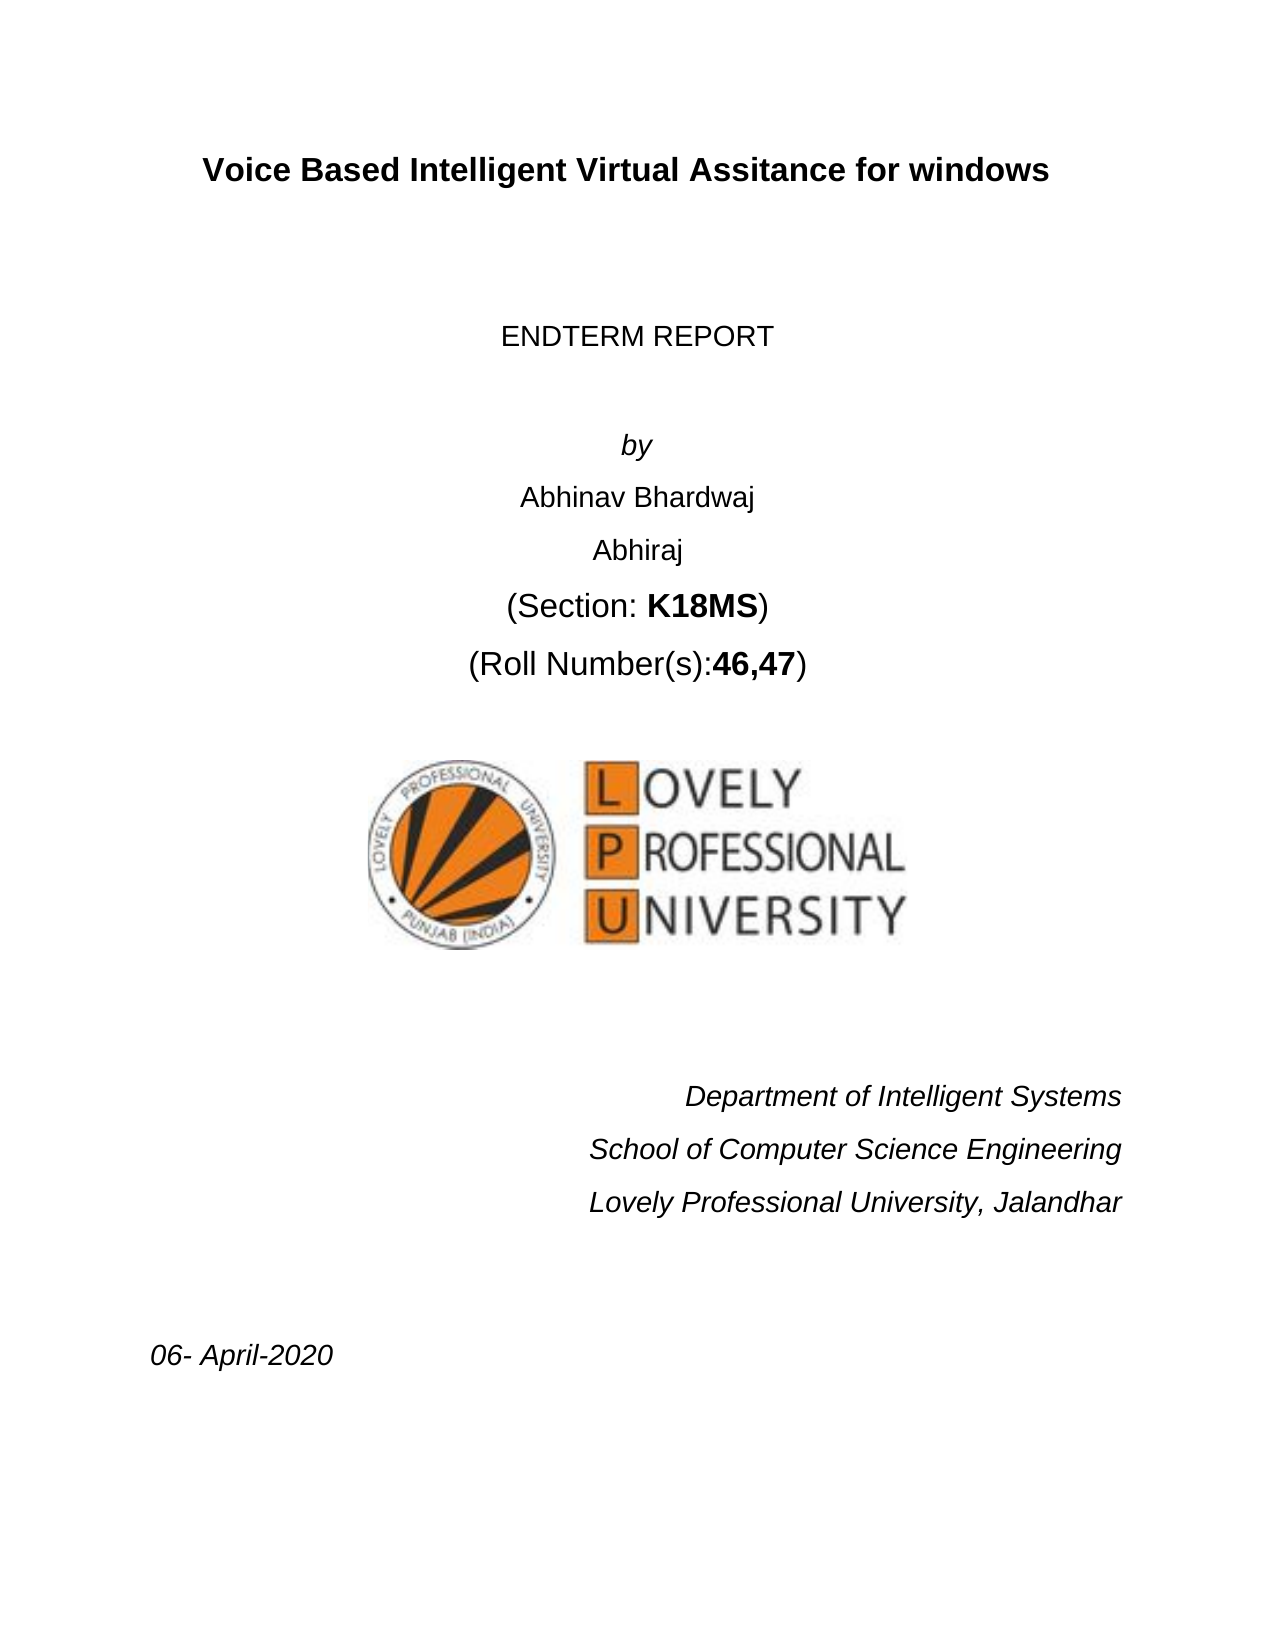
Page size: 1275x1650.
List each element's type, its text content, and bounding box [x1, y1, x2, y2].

picture [367, 760, 908, 950]
text 06- April-2020 [150, 1337, 1125, 1371]
text School of Computer Science Engineering [150, 1132, 1125, 1166]
text (Section: K18MS) [150, 586, 1125, 624]
text Abhiraj [150, 533, 1125, 567]
text by [150, 428, 1125, 461]
text Abhinav Bhardwaj [150, 480, 1125, 514]
text Department of Intelligent Systems [150, 1079, 1125, 1113]
text (Roll Number(s):46,47) [150, 644, 1125, 683]
text ENDTERM REPORT [150, 319, 1125, 353]
text Lovely Professional University, Jalandhar [150, 1185, 1125, 1218]
text Voice Based Intelligent Virtual Assitance for windows [150, 150, 1125, 188]
